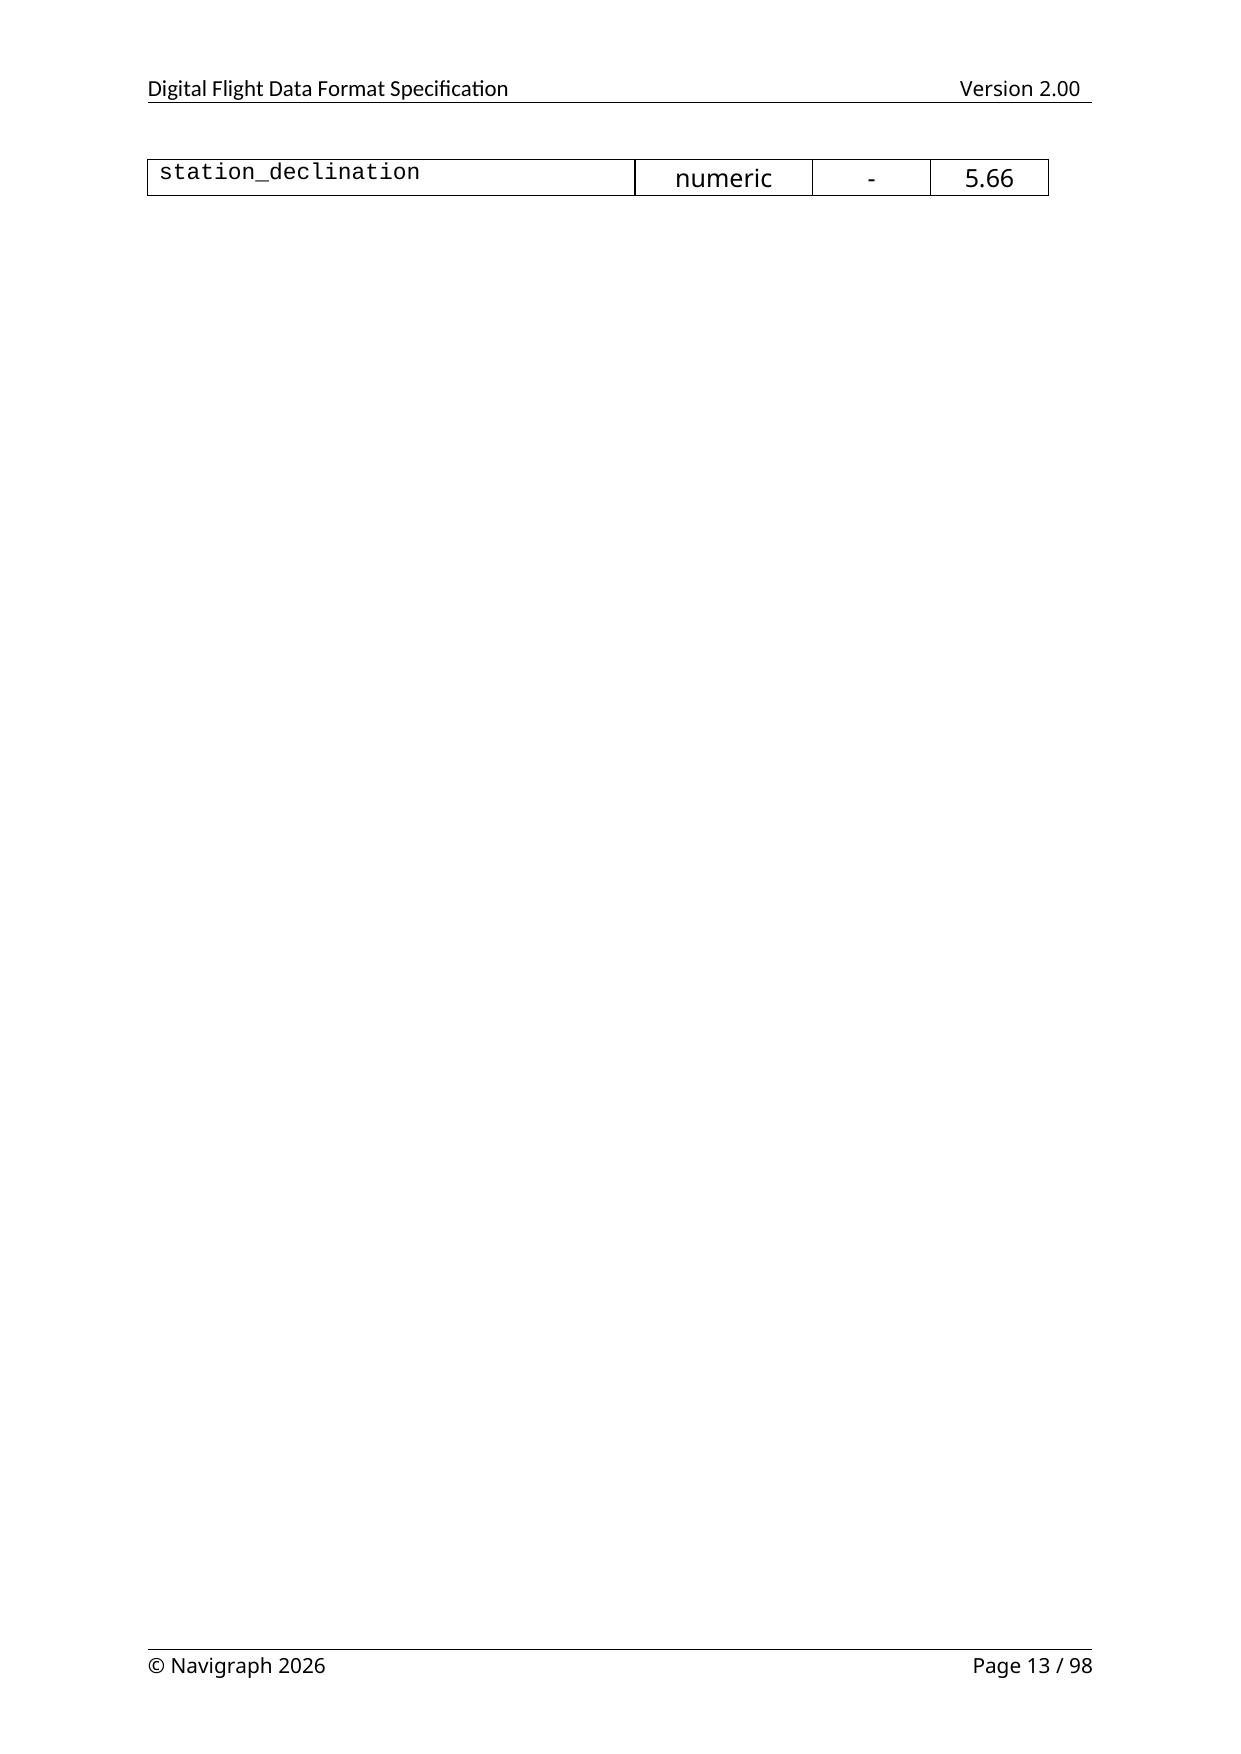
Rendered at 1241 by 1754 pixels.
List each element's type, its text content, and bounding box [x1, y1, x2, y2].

table_cell 5.66 [931, 160, 1048, 194]
table_cell - [813, 160, 930, 194]
table_cell station_declination [148, 160, 634, 194]
table_cell numeric [636, 160, 812, 194]
